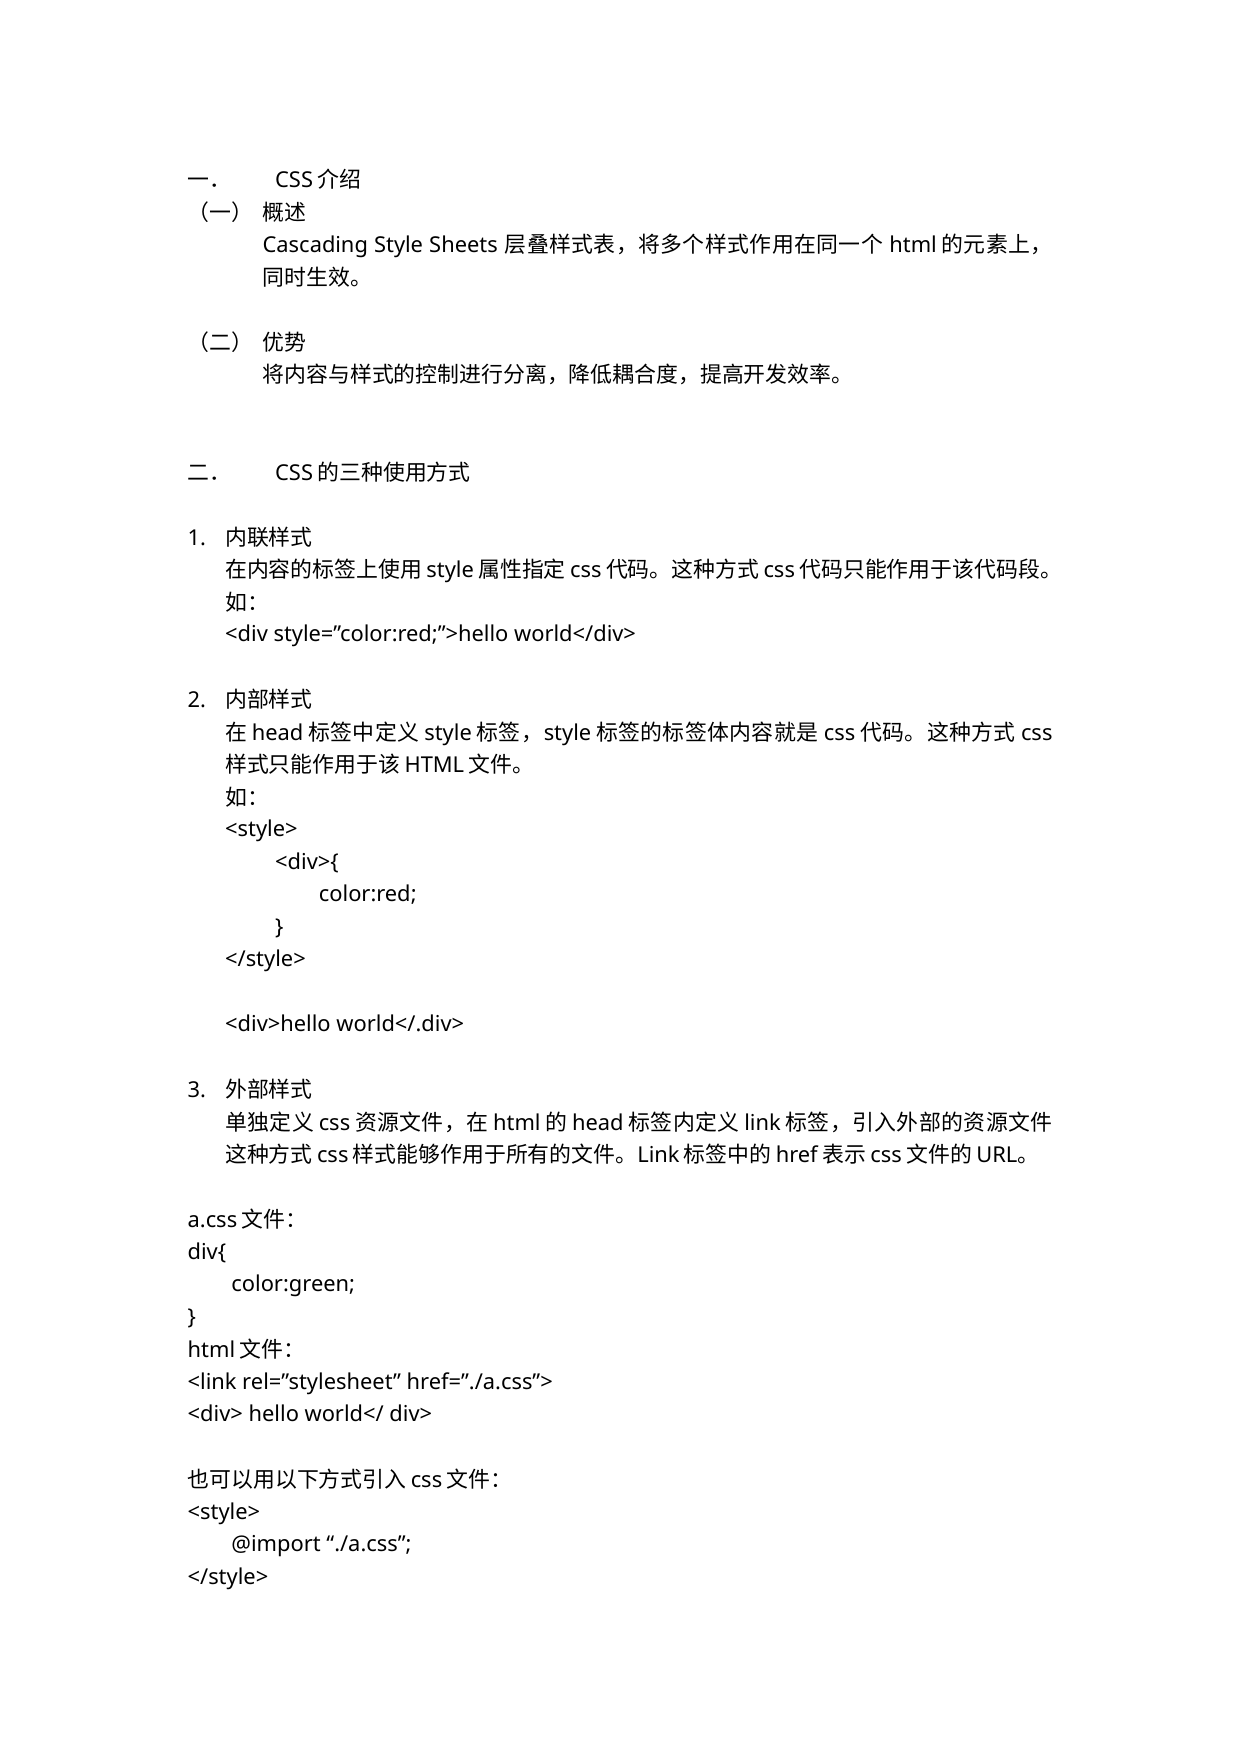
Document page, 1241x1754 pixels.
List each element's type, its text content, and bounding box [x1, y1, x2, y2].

text <link rel=”stylesheet” href=”./a.css”> [187, 1364, 1053, 1397]
text 也可以用以下方式引入css文件： [187, 1462, 1053, 1494]
list 在head标签中定义style标签，style标签的标签体内容就是css代码。这种方式css样式只能作用于该HTML文件。 [225, 714, 1053, 779]
list CSS的三种使用方式 [187, 454, 1053, 487]
text html文件： [187, 1332, 1053, 1364]
list 如： [225, 584, 1053, 617]
list </style> [225, 942, 1053, 974]
list <div>{ [225, 844, 1053, 877]
list 单独定义css资源文件，在html的head标签内定义link标签，引入外部的资源文件。这种方式css样式能够作用于所有的文件。Link标签中的href表示css文件的URL。 [225, 1104, 1053, 1169]
text } [187, 1299, 1053, 1332]
list } [225, 909, 1053, 942]
text </style> [187, 1559, 1053, 1592]
list 将内容与样式的控制进行分离，降低耦合度，提高开发效率。 [262, 357, 1053, 389]
list 优势 [187, 324, 1053, 357]
list <div>hello world</.div> [225, 1007, 1053, 1039]
list <style> [225, 812, 1053, 844]
text <div> hello world</ div> [187, 1397, 1053, 1429]
list 概述 [187, 194, 1053, 227]
list 内联样式 [187, 519, 1053, 552]
text color:green; [187, 1267, 1053, 1299]
text @import “./a.css”; [187, 1527, 1053, 1559]
list <div style=”color:red;”>hello world</div> [225, 617, 1053, 649]
text div{ [187, 1234, 1053, 1267]
list 内部样式 [187, 682, 1053, 714]
text a.css文件： [187, 1202, 1053, 1234]
list 如： [225, 779, 1053, 812]
list 在内容的标签上使用style属性指定css代码。这种方式css代码只能作用于该代码段。 [225, 552, 1053, 584]
list Cascading Style Sheets 层叠样式表，将多个样式作用在同一个html的元素上，同时生效。 [262, 227, 1053, 292]
list color:red; [225, 877, 1053, 909]
list 外部样式 [187, 1072, 1053, 1104]
list CSS介绍 [187, 162, 1053, 194]
text <style> [187, 1494, 1053, 1527]
